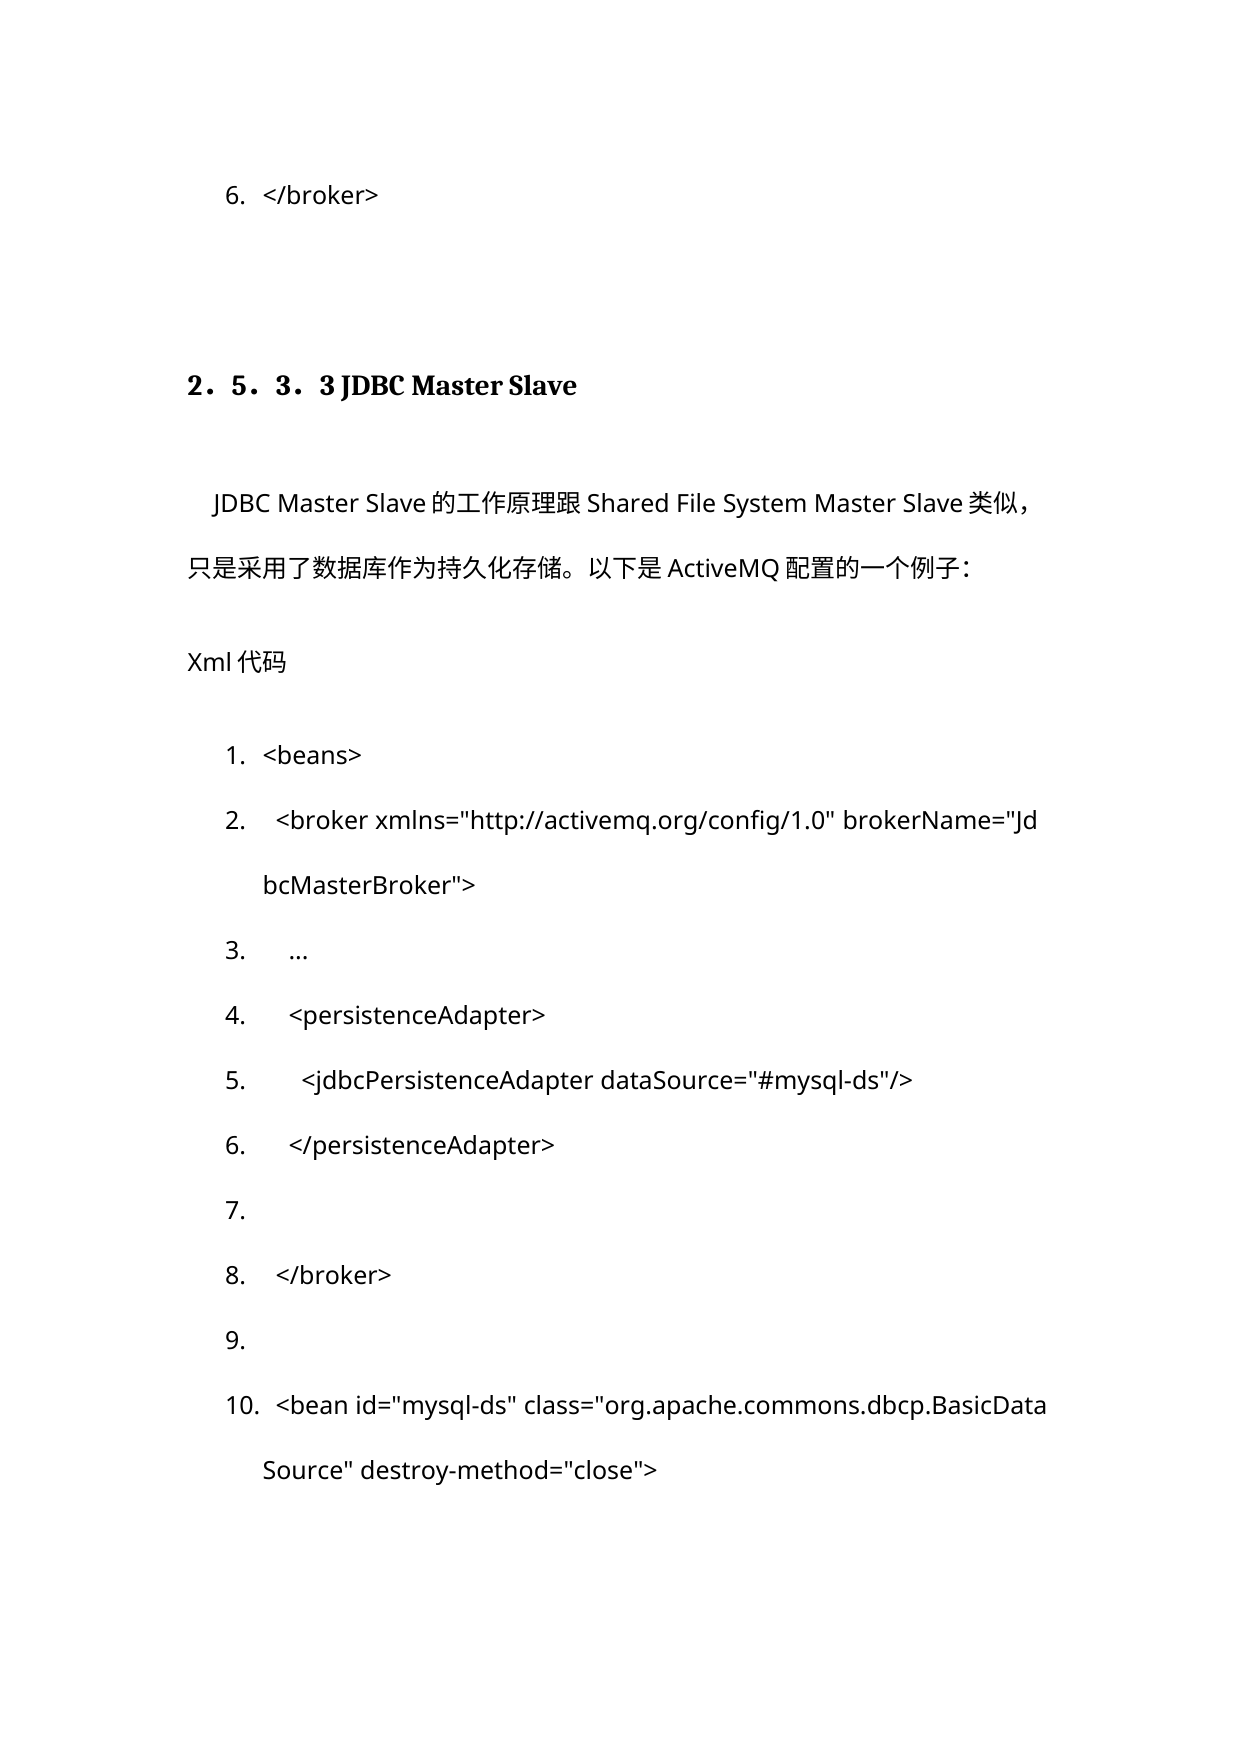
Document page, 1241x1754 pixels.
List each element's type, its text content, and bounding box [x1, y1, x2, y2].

list <jdbcPersistenceAdapter dataSource="#mysql-ds"/> [225, 1047, 1053, 1112]
subtitle 2．5．3．3 JDBC Master Slave [187, 350, 1053, 415]
list </broker> [225, 1242, 1053, 1307]
list <beans> [225, 722, 1053, 787]
list <broker xmlns="http://activemq.org/config/1.0" brokerName="JdbcMasterBroker"> [225, 787, 1053, 917]
list <persistenceAdapter> [225, 982, 1053, 1047]
list <bean id="mysql-ds" class="org.apache.commons.dbcp.BasicDataSource" destroy-method="close"> [225, 1372, 1053, 1502]
list </broker> <broker useJmx="false" xmlns="http://activemq.org/config/1.0"> [225, 162, 1053, 227]
list ... [225, 917, 1053, 982]
text JDBC Master Slave的工作原理跟Shared File System Master Slave类似，只是采用了数据库作为持久化存储。以下是ActiveMQ配置的一个例子： [187, 469, 1053, 599]
list </persistenceAdapter> [225, 1112, 1053, 1177]
text Xml代码 [187, 628, 1053, 693]
